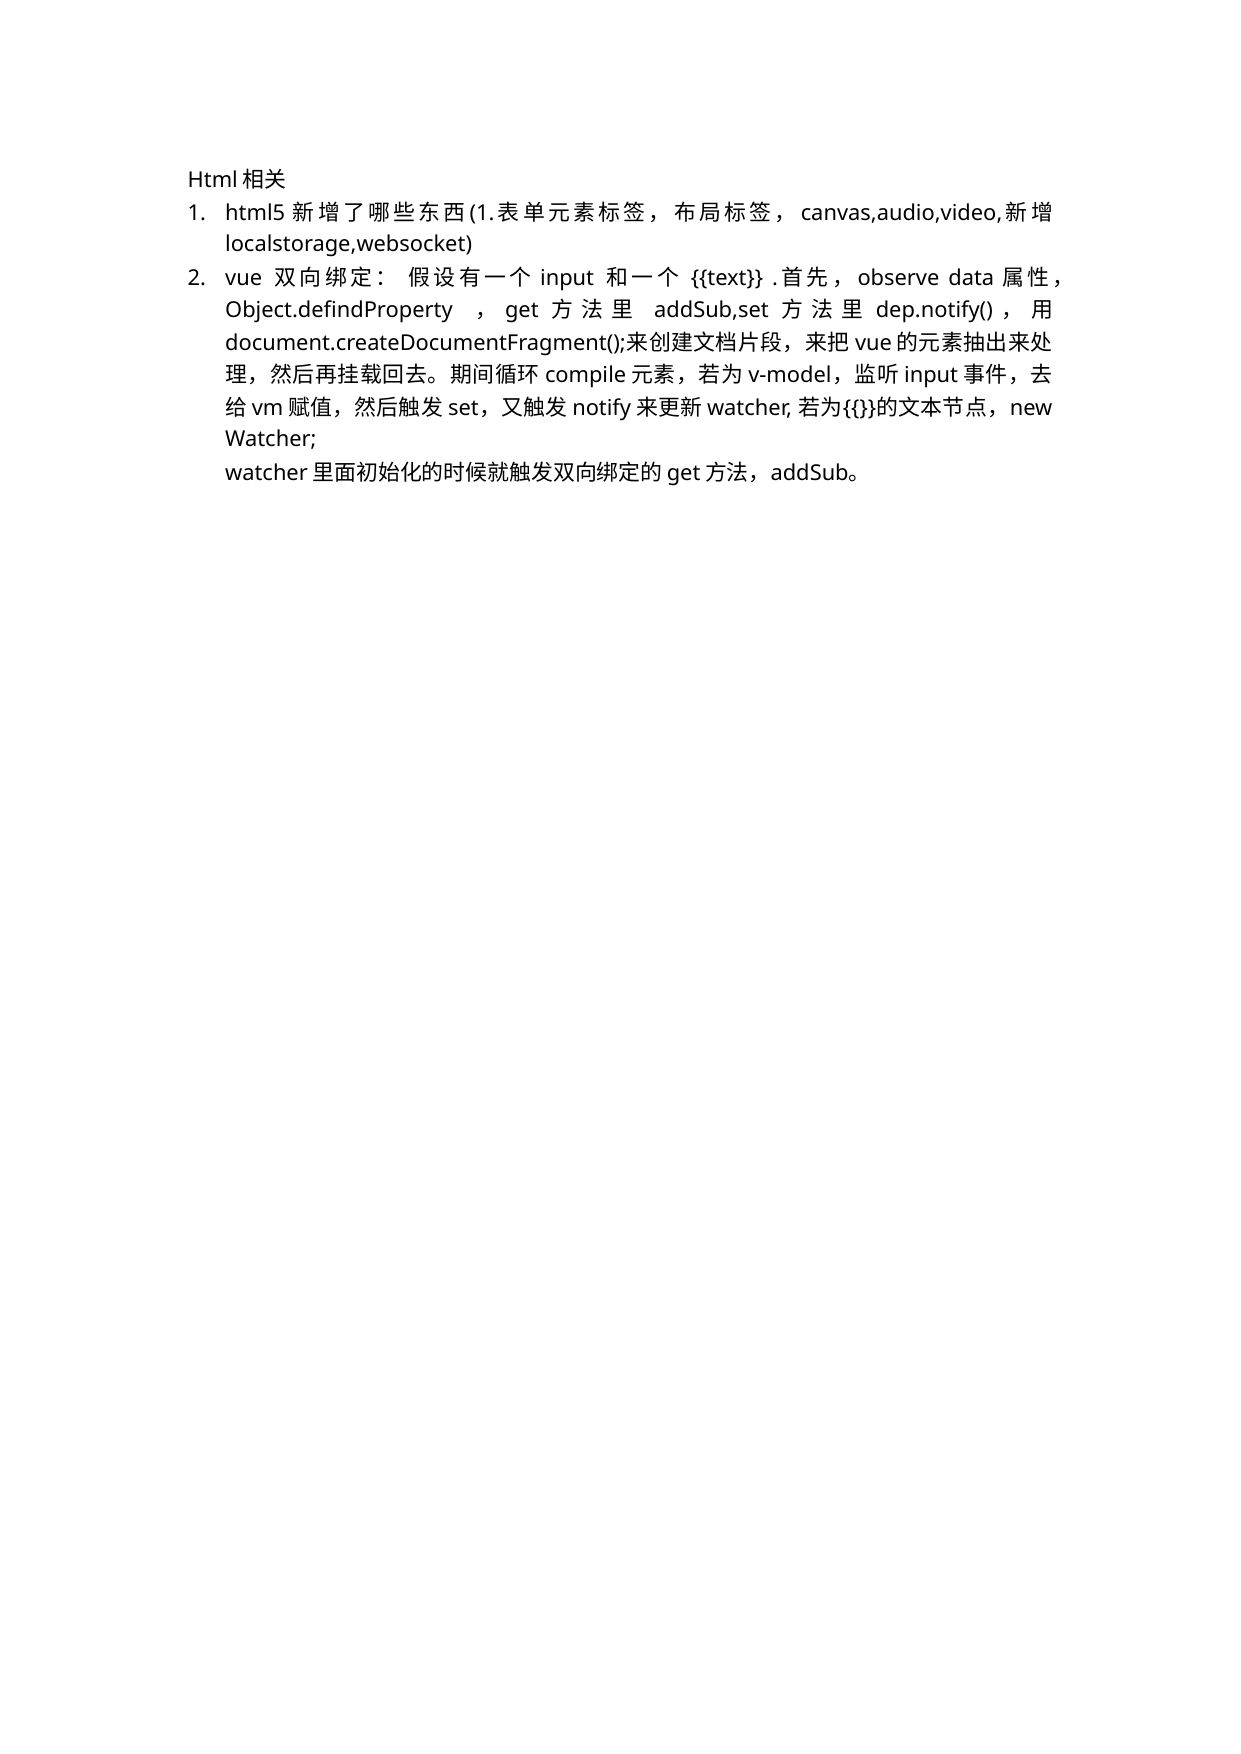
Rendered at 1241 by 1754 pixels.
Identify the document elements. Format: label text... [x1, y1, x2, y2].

list vue 双向绑定： 假设有一个input 和一个 {{text}} .首先，observe data属性，Object.defindProperty ，get方法里 addSub,set方法里dep.notify()，用document.createDocumentFragment();来创建文档片段，来把vue的元素抽出来处理，然后再挂载回去。期间循环compile元素，若为v-model，监听input事件，去给vm赋值，然后触发set，又触发notify来更新watcher, 若为{{}}的文本节点，new Watcher; [187, 259, 1053, 454]
text Html相关 [187, 162, 1053, 194]
list watcher里面初始化的时候就触发双向绑定的get方法，addSub。 [225, 454, 1053, 487]
list html5新增了哪些东西(1.表单元素标签，布局标签，canvas,audio,video,新增localstorage,websocket) [187, 194, 1053, 259]
